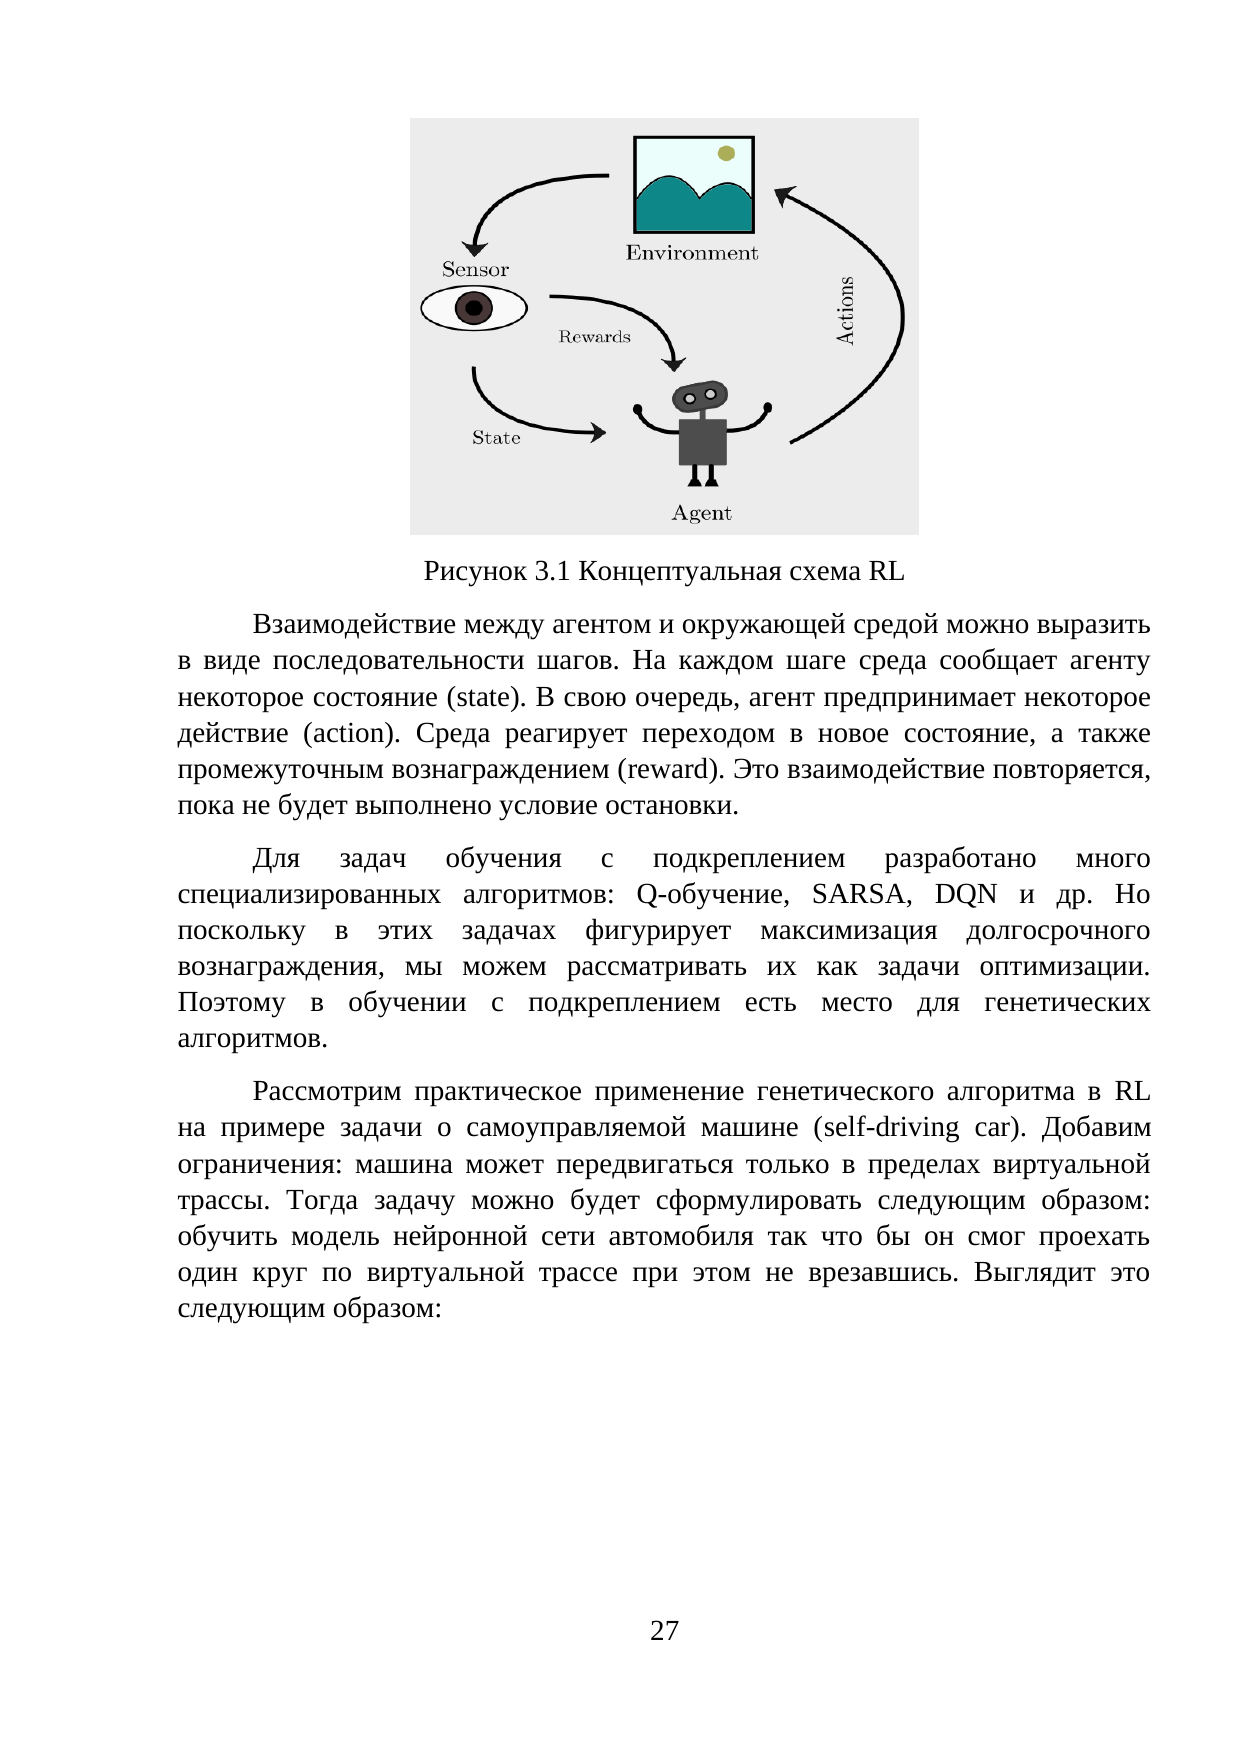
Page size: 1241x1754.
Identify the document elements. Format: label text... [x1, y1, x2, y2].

picture [410, 118, 919, 535]
text Рассмотрим практическое применение генетического алгоритма в RL на примере задачи о самоуправляемой машине (self-driving car). Добавим ограничения: машина может передвигаться только в пределах виртуальной трассы. Тогда задачу можно будет сформулировать следующим образом: обучить модель нейронной сети автомобиля так что бы он смог проехать один круг по виртуальной трассе при этом не врезавшись. Выглядит это следующим образом: [177, 1073, 1152, 1324]
text Для задач обучения с подкреплением разработано много специализированных алгоритмов: Q-обучение, SARSA, DQN и др. Но поскольку в этих задачах фигурирует максимизация долгосрочного вознаграждения, мы можем рассматривать их как задачи оптимизации. Поэтому в обучении с подкреплением есть место для генетических алгоритмов. [177, 840, 1152, 1054]
text Взаимодействие между агентом и окружающей средой можно выразить в виде последовательности шагов. На каждом шаге среда сообщает агенту некоторое состояние (state). В свою очередь, агент предпринимает некоторое действие (action). Среда реагирует переходом в новое состояние, а также промежуточным вознаграждением (reward). Это взаимодействие повторяется, пока не будет выполнено условие остановки. [177, 606, 1152, 821]
text Рисунок 3.1 Концептуальная схема RL [177, 553, 1152, 587]
